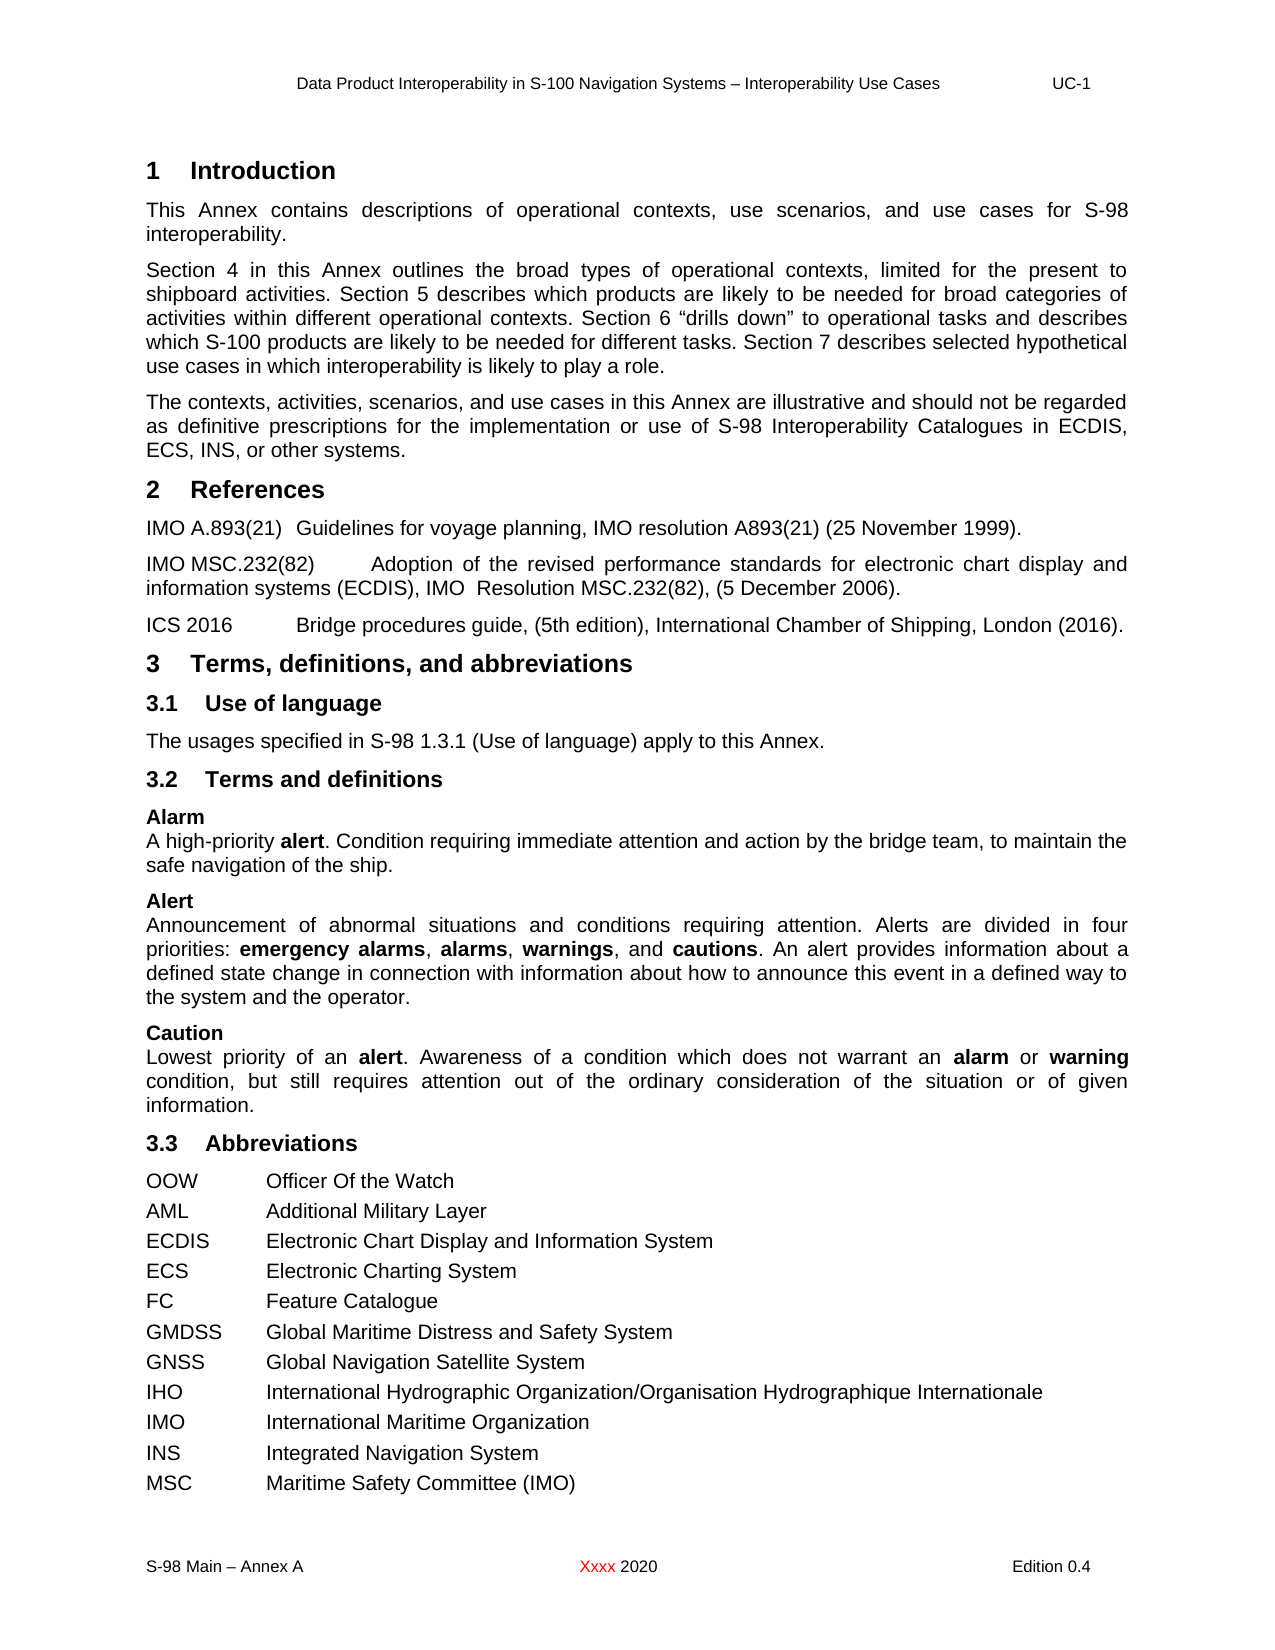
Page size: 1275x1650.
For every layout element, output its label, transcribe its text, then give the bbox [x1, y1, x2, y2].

text ICS 2016 Bridge procedures guide, (5th edition), International Chamber of Shipping, London (2016). [146, 613, 1129, 637]
text This Annex contains descriptions of operational contexts, use scenarios, and use cases for S-98 interoperability. [146, 197, 1129, 245]
text Announcement of abnormal situations and conditions requiring attention. Alerts are divided in four priorities: emergency alarms, alarms, warnings, and cautions. An alert provides information about a defined state change in connection with information about how to announce this event in a defined way to the system and the operator. [146, 913, 1129, 1009]
text The usages specified in S-98 1.3.1 (Use of language) apply to this Annex. [146, 729, 1129, 753]
text IMO MSC.232(82) Adoption of the revised performance standards for electronic chart display and information systems (ECDIS), IMO Resolution MSC.232(82), (5 December 2006). [146, 552, 1129, 600]
text Alarm [146, 804, 1129, 828]
subtitle Abbreviations [146, 1129, 1129, 1156]
text OOW Officer Of the Watch [146, 1168, 1129, 1192]
text GNSS Global Navigation Satellite System [146, 1350, 1129, 1374]
text IMO A.893(21) Guidelines for voyage planning, IMO resolution A893(21) (25 November 1999). [146, 516, 1129, 540]
text ECDIS Electronic Chart Display and Information System [146, 1229, 1129, 1253]
text A high-priority alert. Condition requiring immediate attention and action by the bridge team, to maintain the safe navigation of the ship. [146, 828, 1129, 876]
subtitle Terms and definitions [146, 766, 1129, 792]
text The contexts, activities, scenarios, and use cases in this Annex are illustrative and should not be regarded as definitive prescriptions for the implementation or use of S-98 Interoperability Catalogues in ECDIS, ECS, INS, or other systems. [146, 390, 1129, 462]
text IHO International Hydrographic Organization/Organisation Hydrographique Internationale [146, 1380, 1129, 1404]
text FC Feature Catalogue [146, 1289, 1129, 1313]
text Lowest priority of an alert. Awareness of a condition which does not warrant an alarm or warning condition, but still requires attention out of the ordinary consideration of the situation or of given information. [146, 1045, 1129, 1117]
text Alert [146, 889, 1129, 913]
subtitle Introduction [146, 156, 1129, 185]
text GMDSS Global Maritime Distress and Safety System [146, 1319, 1129, 1343]
text Caution [146, 1021, 1129, 1045]
text MSC Maritime Safety Committee (IMO) [146, 1471, 1129, 1494]
text AML Additional Military Layer [146, 1199, 1129, 1223]
subtitle References [146, 474, 1129, 503]
text ECS Electronic Charting System [146, 1259, 1129, 1283]
text Section 4 in this Annex outlines the broad types of operational contexts, limited for the present to shipboard activities. Section 5 describes which products are likely to be needed for broad categories of activities within different operational contexts. Section 6 “drills down” to operational tasks and describes which S-100 products are likely to be needed for different tasks. Section 7 describes selected hypothetical use cases in which interoperability is likely to play a role. [146, 258, 1129, 378]
subtitle Use of language [146, 690, 1129, 717]
subtitle Terms, definitions, and abbreviations [146, 649, 1129, 678]
text IMO International Maritime Organization [146, 1410, 1129, 1434]
text INS Integrated Navigation System [146, 1440, 1129, 1464]
